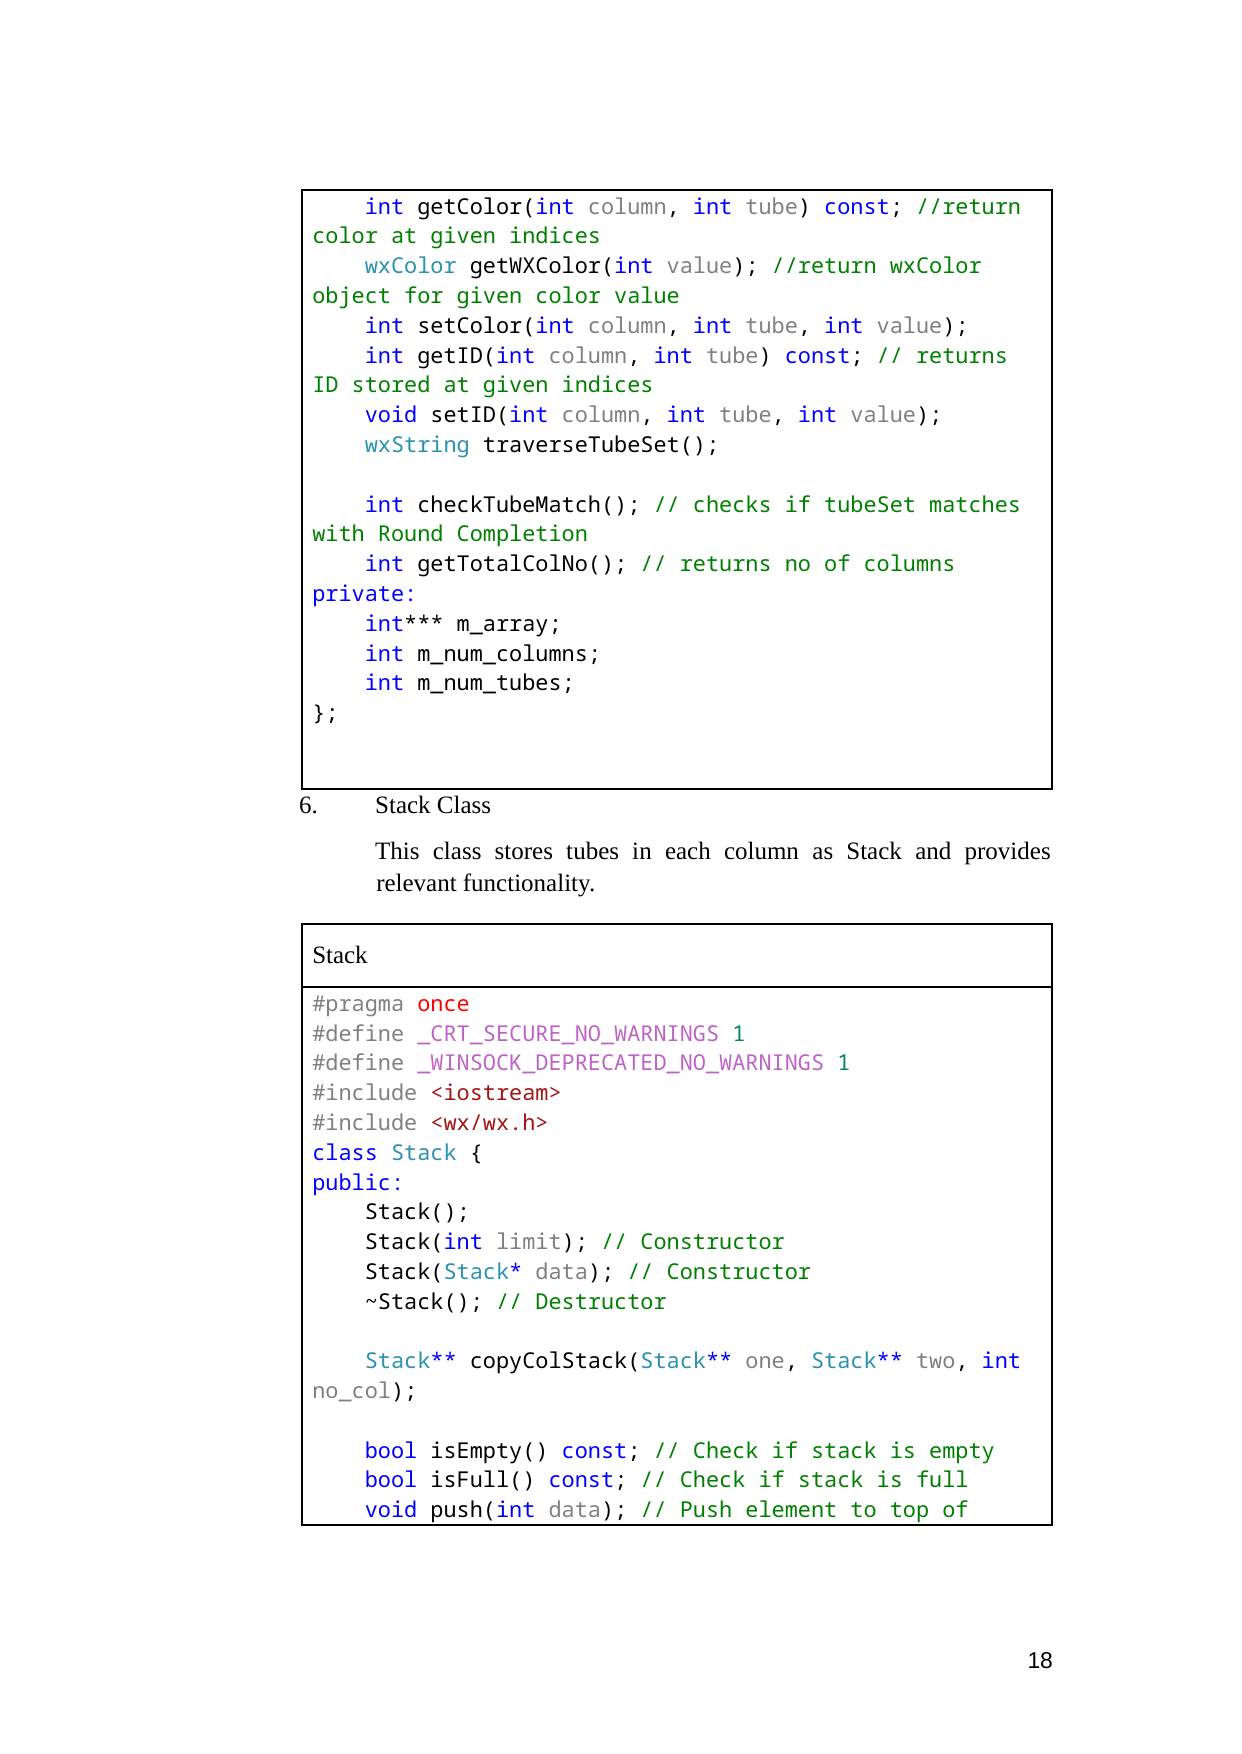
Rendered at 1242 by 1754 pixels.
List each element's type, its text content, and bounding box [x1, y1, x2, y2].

list Stack Class [299, 790, 1051, 818]
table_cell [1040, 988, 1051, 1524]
table_header Stack [303, 925, 1051, 986]
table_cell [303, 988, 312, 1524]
text This class stores tubes in each column as Stack and provides relevant functionality. [375, 836, 1051, 897]
